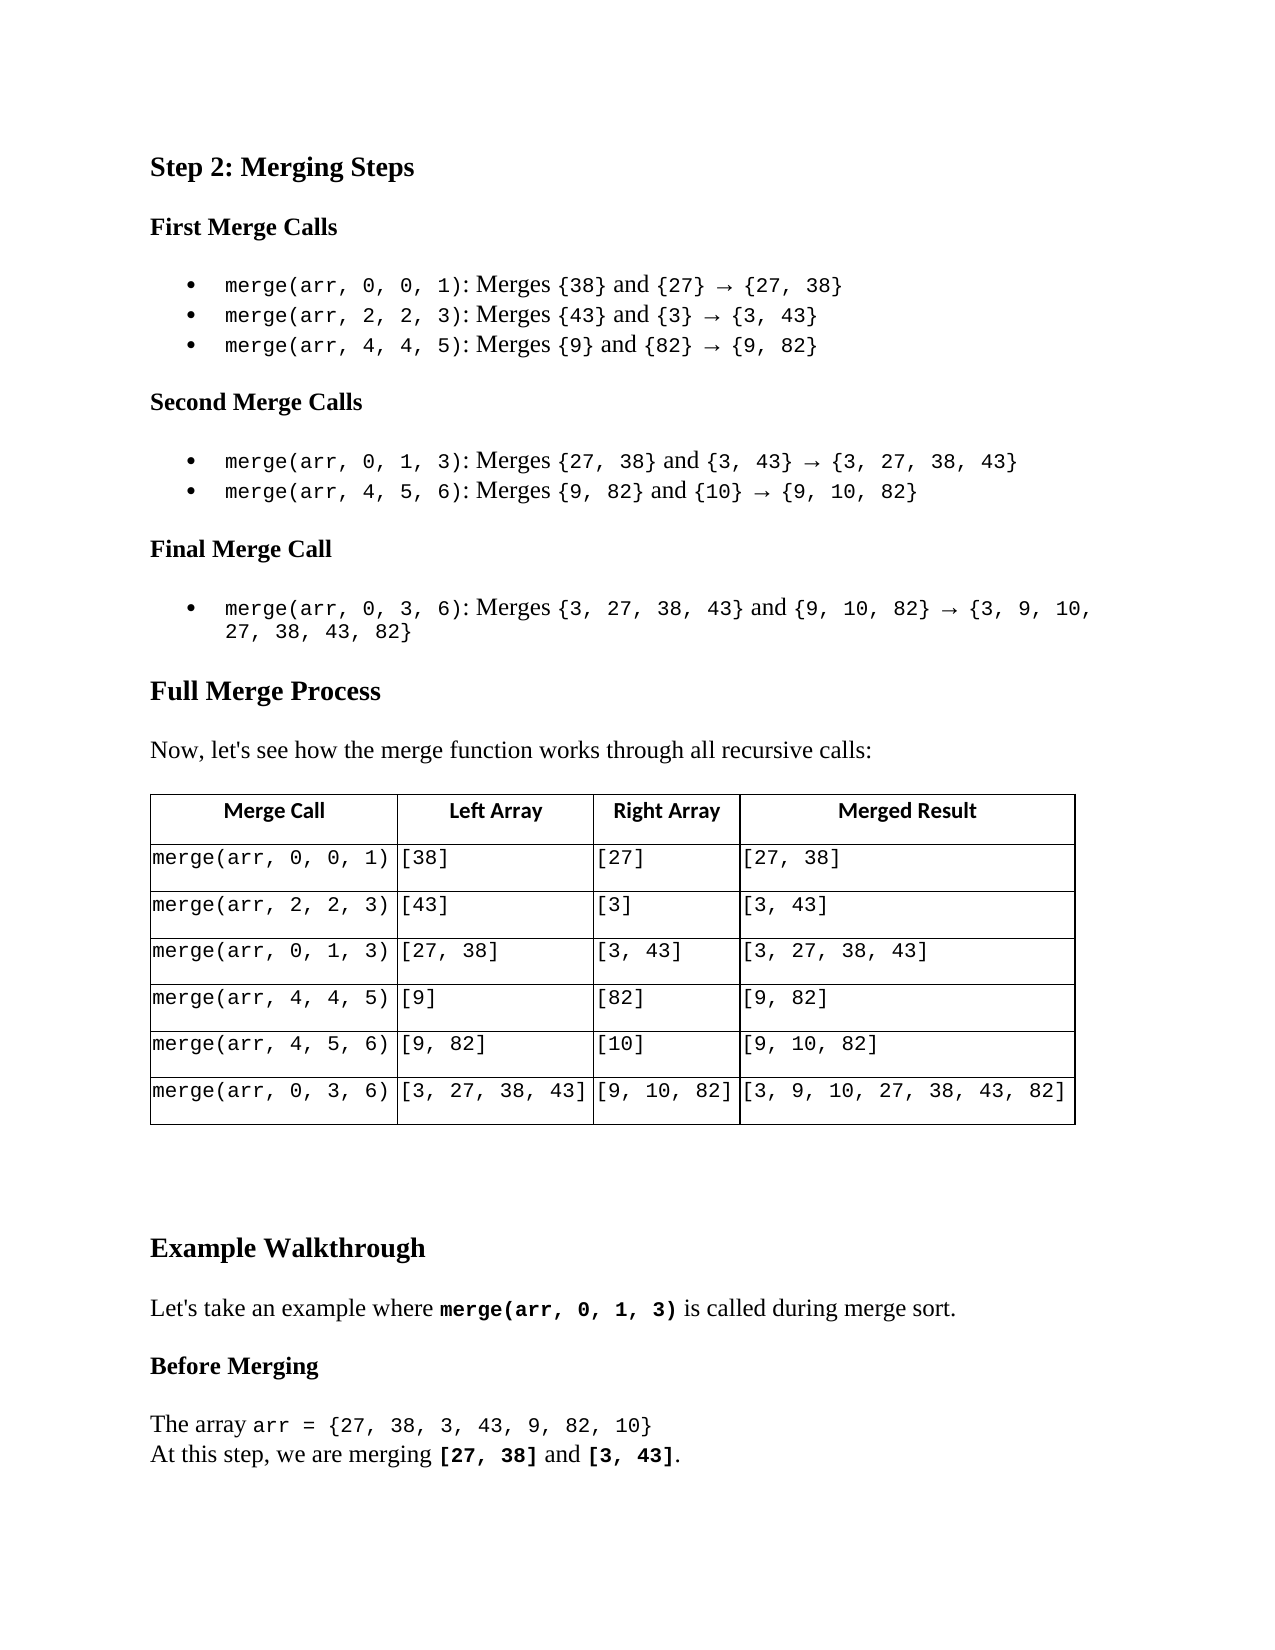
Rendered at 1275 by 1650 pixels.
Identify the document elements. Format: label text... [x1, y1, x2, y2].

table_cell [27] [594, 845, 739, 891]
text First Merge Calls [150, 212, 1125, 240]
table_cell [3, 27, 38, 43] [398, 1078, 593, 1124]
table_cell [82] [594, 985, 739, 1031]
table_cell [3, 27, 38, 43] [741, 939, 1074, 984]
table_cell [3, 43] [741, 892, 1074, 937]
text Let's take an example where merge(arr, 0, 1, 3) is called during merge sort. [150, 1293, 1125, 1322]
list merge(arr, 0, 3, 6): Merges {3, 27, 38, 43} and {9, 10, 82} → {3, 9, 10, 27, 38, 43, 82} [187, 592, 1125, 645]
text The array arr = {27, 38, 3, 43, 9, 82, 10} At this step, we are merging [27, 38] and [3, 43]. [150, 1409, 1125, 1468]
text Now, let's see how the merge function works through all recursive calls: [150, 736, 1125, 764]
table_header Left Array [398, 795, 593, 844]
subtitle Before Merging [150, 1351, 1125, 1380]
list merge(arr, 4, 5, 6): Merges {9, 82} and {10} → {9, 10, 82} [187, 475, 1125, 504]
table_cell [3, 43] [594, 939, 739, 984]
table_cell [3] [594, 892, 739, 937]
table_cell [27, 38] [398, 939, 593, 984]
table_cell [3, 9, 10, 27, 38, 43, 82] [741, 1078, 1074, 1124]
table_cell [9, 82] [398, 1032, 593, 1077]
list merge(arr, 4, 4, 5): Merges {9} and {82} → {9, 82} [187, 329, 1125, 358]
table_header Right Array [594, 795, 739, 844]
list merge(arr, 2, 2, 3): Merges {43} and {3} → {3, 43} [187, 299, 1125, 329]
table_cell merge(arr, 0, 0, 1) [151, 845, 397, 891]
table_cell [9, 10, 82] [741, 1032, 1074, 1077]
table_cell [43] [398, 892, 593, 937]
table_cell [9] [398, 985, 593, 1031]
list merge(arr, 0, 1, 3): Merges {27, 38} and {3, 43} → {3, 27, 38, 43} [187, 445, 1125, 475]
table_header Merge Call [151, 795, 397, 844]
table_cell [27, 38] [741, 845, 1074, 891]
table_cell merge(arr, 4, 5, 6) [151, 1032, 397, 1077]
table_cell merge(arr, 0, 3, 6) [151, 1078, 397, 1124]
table_cell merge(arr, 4, 4, 5) [151, 985, 397, 1031]
subtitle Example Walkthrough [150, 1231, 1125, 1263]
table_cell [9, 82] [741, 985, 1074, 1031]
subtitle Full Merge Process [150, 674, 1125, 706]
text Second Merge Calls [150, 387, 1125, 416]
table_cell merge(arr, 2, 2, 3) [151, 892, 397, 937]
table_cell [10] [594, 1032, 739, 1077]
text Step 2: Merging Steps [150, 150, 1125, 182]
list merge(arr, 0, 0, 1): Merges {38} and {27} → {27, 38} [187, 269, 1125, 299]
table_cell [9, 10, 82] [594, 1078, 739, 1124]
table_header Merged Result [741, 795, 1074, 844]
text Final Merge Call [150, 534, 1125, 562]
table_cell merge(arr, 0, 1, 3) [151, 939, 397, 984]
table_cell [38] [398, 845, 593, 891]
